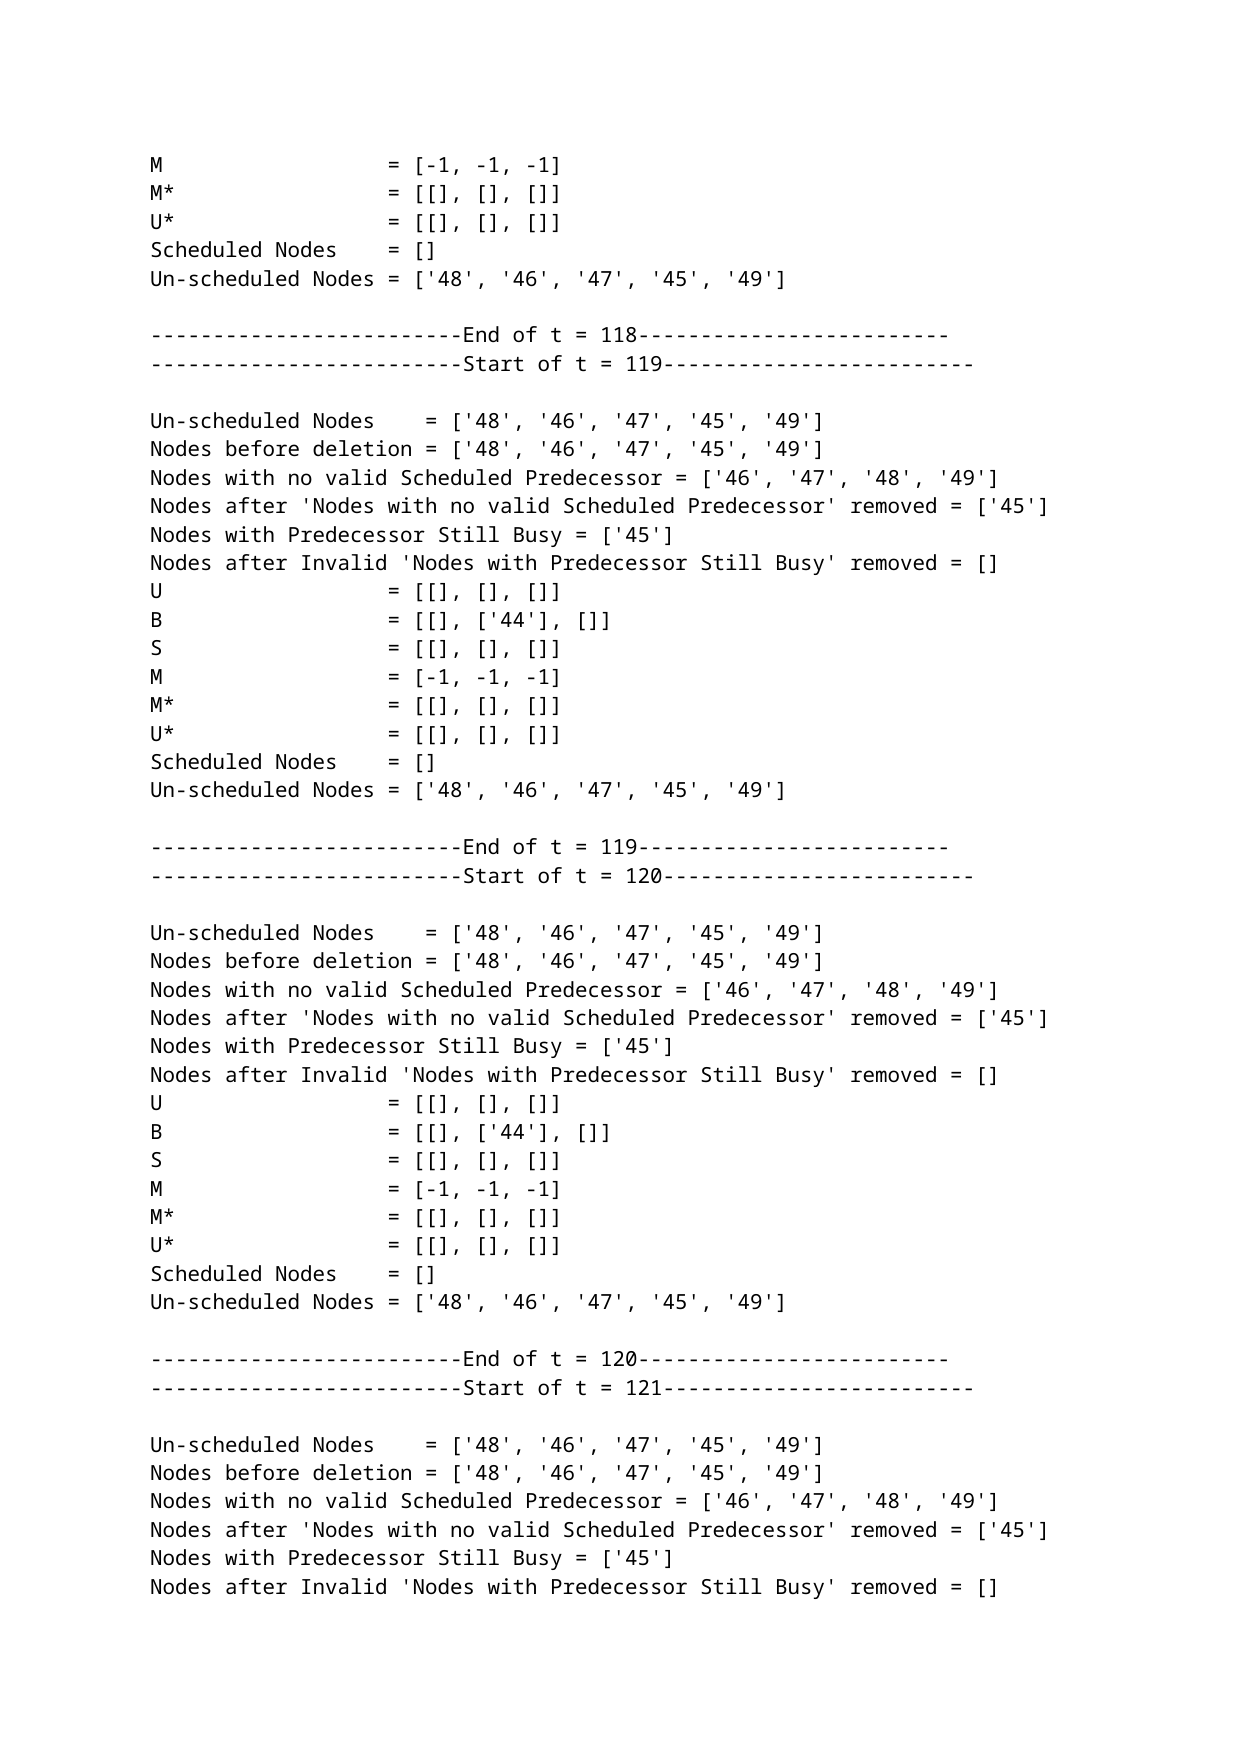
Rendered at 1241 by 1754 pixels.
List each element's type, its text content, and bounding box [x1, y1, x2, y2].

text Nodes before deletion = ['48', '46', '47', '45', '49'] [150, 1458, 1090, 1487]
text S = [[], [], []] [150, 1145, 1090, 1174]
text Nodes with Predecessor Still Busy = ['45'] [150, 1032, 1090, 1060]
text Un-scheduled Nodes = ['48', '46', '47', '45', '49'] [150, 406, 1090, 434]
text Un-scheduled Nodes = ['48', '46', '47', '45', '49'] [150, 776, 1090, 804]
text M* = [[], [], []] [150, 178, 1090, 207]
text U* = [[], [], []] [150, 207, 1090, 235]
text -------------------------Start of t = 119------------------------- [150, 349, 1090, 377]
text Nodes with Predecessor Still Busy = ['45'] [150, 520, 1090, 548]
text -------------------------Start of t = 121------------------------- [150, 1373, 1090, 1401]
text M = [-1, -1, -1] [150, 662, 1090, 690]
text Nodes after 'Nodes with no valid Scheduled Predecessor' removed = ['45'] [150, 1003, 1090, 1032]
text U* = [[], [], []] [150, 1231, 1090, 1259]
text Nodes with no valid Scheduled Predecessor = ['46', '47', '48', '49'] [150, 463, 1090, 491]
text -------------------------End of t = 120------------------------- [150, 1344, 1090, 1373]
text S = [[], [], []] [150, 633, 1090, 662]
text Nodes after 'Nodes with no valid Scheduled Predecessor' removed = ['45'] [150, 1515, 1090, 1543]
text Nodes with no valid Scheduled Predecessor = ['46', '47', '48', '49'] [150, 1487, 1090, 1515]
text M* = [[], [], []] [150, 1202, 1090, 1231]
text Nodes after Invalid 'Nodes with Predecessor Still Busy' removed = [] [150, 1060, 1090, 1088]
text -------------------------Start of t = 120------------------------- [150, 861, 1090, 889]
text Un-scheduled Nodes = ['48', '46', '47', '45', '49'] [150, 264, 1090, 292]
text Un-scheduled Nodes = ['48', '46', '47', '45', '49'] [150, 1430, 1090, 1458]
text B = [[], ['44'], []] [150, 1117, 1090, 1145]
text Nodes with no valid Scheduled Predecessor = ['46', '47', '48', '49'] [150, 975, 1090, 1003]
text -------------------------End of t = 118------------------------- [150, 321, 1090, 349]
text Scheduled Nodes = [] [150, 235, 1090, 264]
text Scheduled Nodes = [] [150, 747, 1090, 776]
text B = [[], ['44'], []] [150, 605, 1090, 633]
text M = [-1, -1, -1] [150, 150, 1090, 178]
text Un-scheduled Nodes = ['48', '46', '47', '45', '49'] [150, 1287, 1090, 1316]
text Scheduled Nodes = [] [150, 1259, 1090, 1287]
text U = [[], [], []] [150, 1088, 1090, 1117]
text Nodes after Invalid 'Nodes with Predecessor Still Busy' removed = [] [150, 548, 1090, 577]
text M = [-1, -1, -1] [150, 1174, 1090, 1202]
text Nodes after 'Nodes with no valid Scheduled Predecessor' removed = ['45'] [150, 491, 1090, 520]
text U = [[], [], []] [150, 577, 1090, 605]
text Nodes before deletion = ['48', '46', '47', '45', '49'] [150, 946, 1090, 975]
text Nodes after Invalid 'Nodes with Predecessor Still Busy' removed = [] [150, 1572, 1090, 1600]
text Nodes with Predecessor Still Busy = ['45'] [150, 1543, 1090, 1572]
text Un-scheduled Nodes = ['48', '46', '47', '45', '49'] [150, 918, 1090, 946]
text -------------------------End of t = 119------------------------- [150, 832, 1090, 861]
text M* = [[], [], []] [150, 690, 1090, 719]
text Nodes before deletion = ['48', '46', '47', '45', '49'] [150, 434, 1090, 463]
text U* = [[], [], []] [150, 719, 1090, 747]
